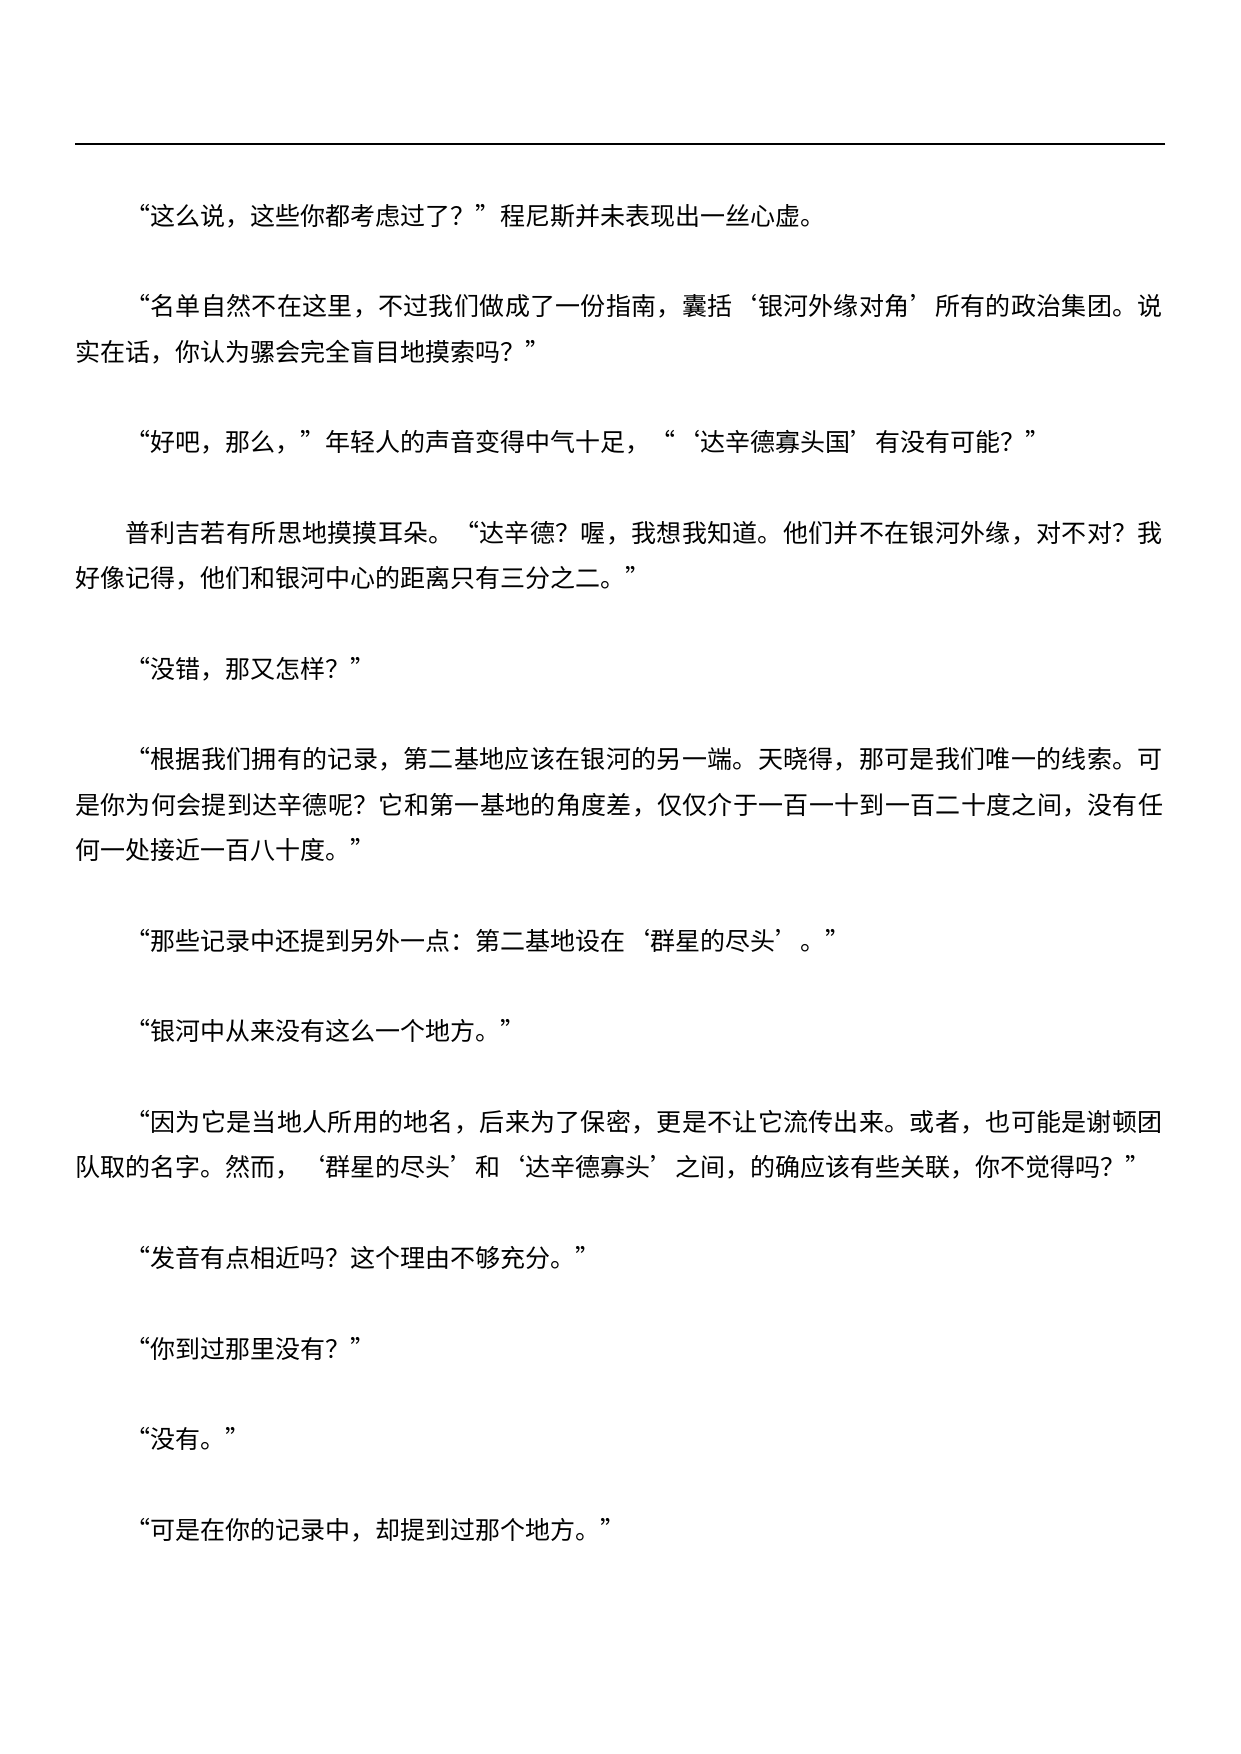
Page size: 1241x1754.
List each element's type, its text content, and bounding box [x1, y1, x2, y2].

text “发音有点相近吗？这个理由不够充分。” [75, 1234, 1165, 1279]
text “没错，那又怎样？” [75, 645, 1165, 690]
text “可是在你的记录中，却提到过那个地方。” [75, 1506, 1165, 1551]
text “因为它是当地人所用的地名，后来为了保密，更是不让它流传出来。或者，也可能是谢顿团队取的名字。然而，‘群星的尽头’和‘达辛德寡头’之间，的确应该有些关联，你不觉得吗？” [75, 1098, 1165, 1189]
text “好吧，那么，”年轻人的声音变得中气十足，“‘达辛德寡头国’有没有可能？” [75, 418, 1165, 464]
text “那些记录中还提到另外一点：第二基地设在‘群星的尽头’。” [75, 917, 1165, 962]
text “根据我们拥有的记录，第二基地应该在银河的另一端。天晓得，那可是我们唯一的线索。可是你为何会提到达辛德呢？它和第一基地的角度差，仅仅介于一百一十到一百二十度之间，没有任何一处接近一百八十度。” [75, 736, 1165, 871]
text “没有。” [75, 1415, 1165, 1461]
text “这么说，这些你都考虑过了？”程尼斯并未表现出一丝心虚。 [75, 192, 1165, 237]
text “名单自然不在这里，不过我们做成了一份指南，囊括‘银河外缘对角’所有的政治集团。说实在话，你认为骡会完全盲目地摸索吗？” [75, 282, 1165, 373]
text “你到过那里没有？” [75, 1324, 1165, 1370]
text 普利吉若有所思地摸摸耳朵。“达辛德？喔，我想我知道。他们并不在银河外缘，对不对？我好像记得，他们和银河中心的距离只有三分之二。” [75, 509, 1165, 599]
text “银河中从来没有这么一个地方。” [75, 1007, 1165, 1053]
